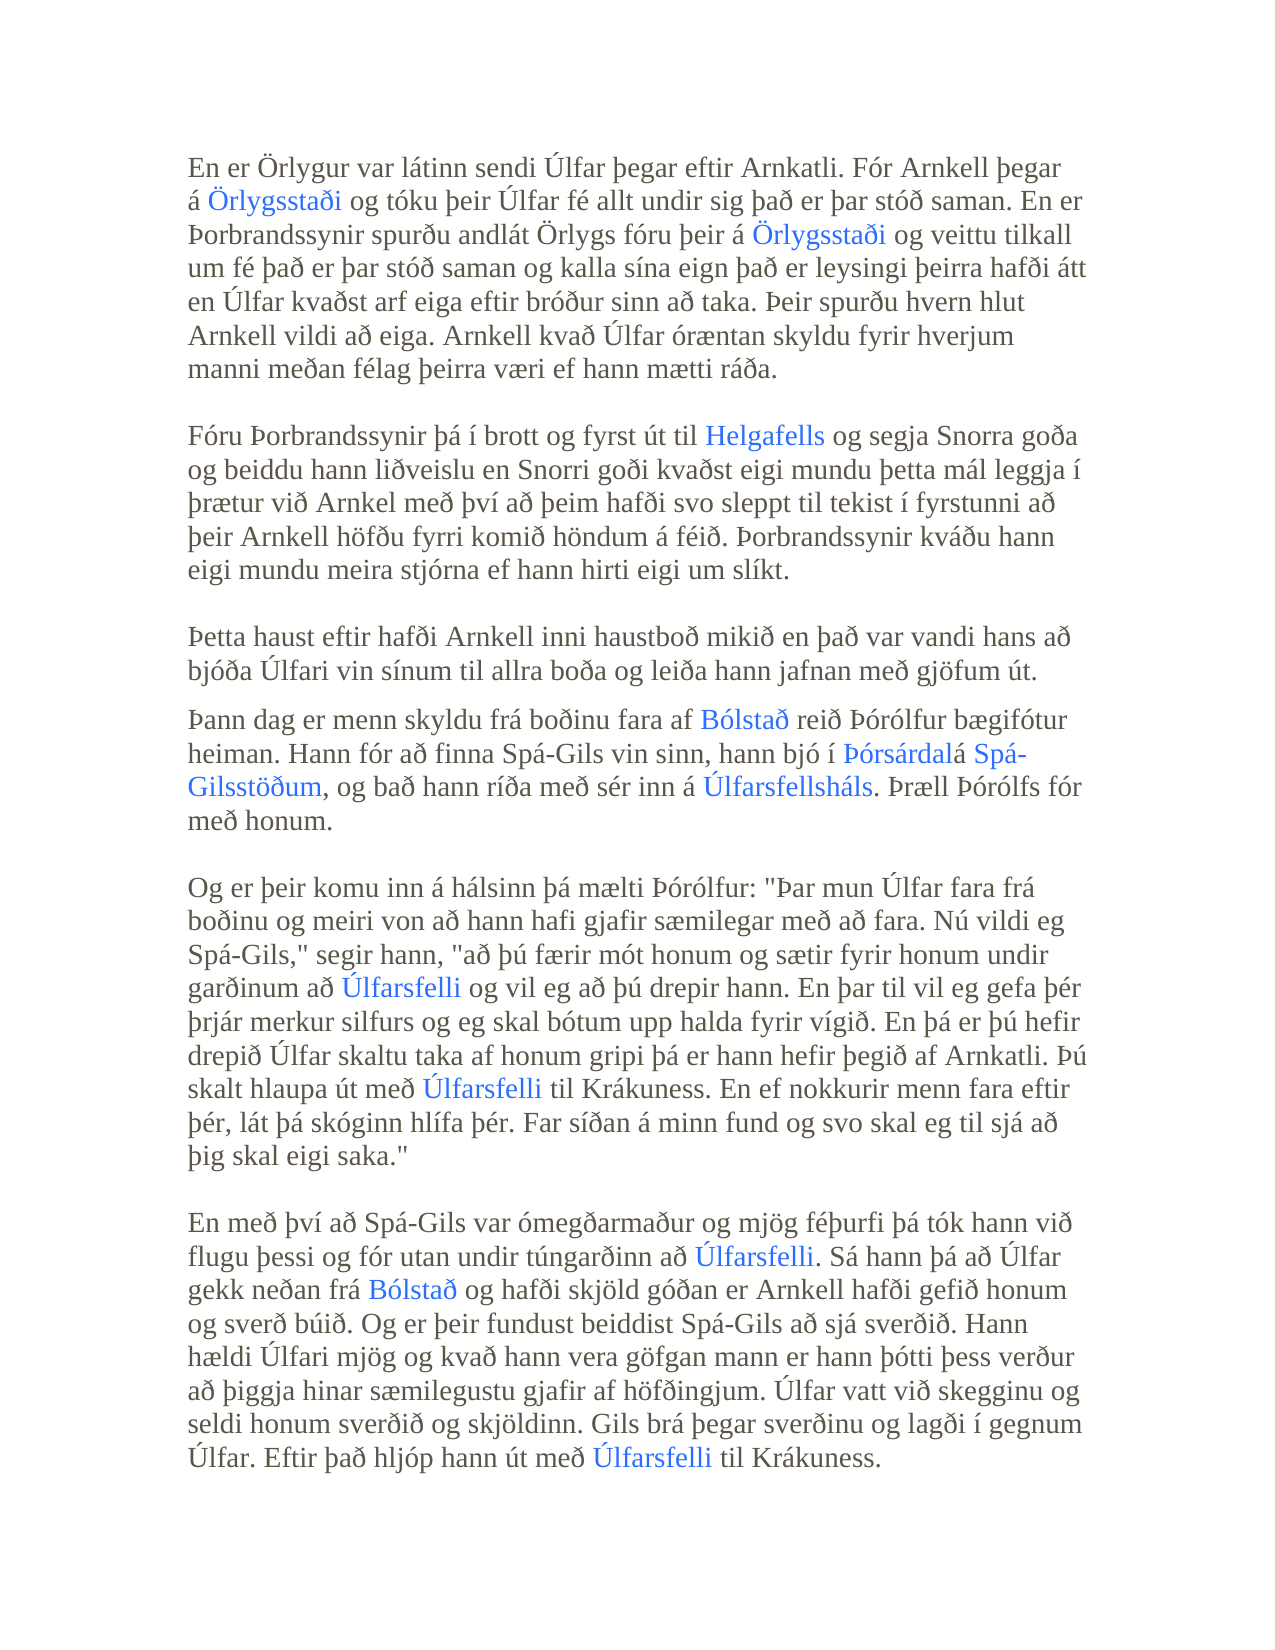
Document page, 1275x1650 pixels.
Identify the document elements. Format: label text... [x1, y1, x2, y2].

text Þann dag er menn skyldu frá boðinu fara af Bólstað reið Þórólfur bægifótur heiman. Hann fór að finna Spá-Gils vin sinn, hann bjó í Þórsárdalá Spá-Gilsstöðum, og bað hann ríða með sér inn á Úlfarsfellsháls. Þræll Þórólfs fór með honum. [187, 702, 1087, 836]
text Fóru Þorbrandssynir þá í brott og fyrst út til Helgafells og segja Snorra goða og beiddu hann liðveislu en Snorri goði kvaðst eigi mundu þetta mál leggja í þrætur við Arnkel með því að þeim hafði svo sleppt til tekist í fyrstunni að þeir Arnkell höfðu fyrri komið höndum á féið. Þorbrandssynir kváðu hann eigi mundu meira stjórna ef hann hirti eigi um slíkt. [187, 418, 1087, 586]
text En með því að Spá-Gils var ómegðarmaður og mjög féþurfi þá tók hann við flugu þessi og fór utan undir túngarðinn að Úlfarsfelli. Sá hann þá að Úlfar gekk neðan frá Bólstað og hafði skjöld góðan er Arnkell hafði gefið honum og sverð búið. Og er þeir fundust beiddist Spá-Gils að sjá sverðið. Hann hældi Úlfari mjög og kvað hann vera göfgan mann er hann þótti þess verður að þiggja hinar sæmilegustu gjafir af höfðingjum. Úlfar vatt við skegginu og seldi honum sverðið og skjöldinn. Gils brá þegar sverðinu og lagði í gegnum Úlfar. Eftir það hljóp hann út með Úlfarsfelli til Krákuness. [187, 1205, 1087, 1474]
text En er Örlygur var látinn sendi Úlfar þegar eftir Arnkatli. Fór Arnkell þegar á Örlygsstaði og tóku þeir Úlfar fé allt undir sig það er þar stóð saman. En er Þorbrandssynir spurðu andlát Örlygs fóru þeir á Örlygsstaði og veittu tilkall um fé það er þar stóð saman og kalla sína eign það er leysingi þeirra hafði átt en Úlfar kvaðst arf eiga eftir bróður sinn að taka. Þeir spurðu hvern hlut Arnkell vildi að eiga. Arnkell kvað Úlfar óræntan skyldu fyrir hverjum manni meðan félag þeirra væri ef hann mætti ráða. [187, 150, 1087, 385]
text Þetta haust eftir hafði Arnkell inni haustboð mikið en það var vandi hans að bjóða Úlfari vin sínum til allra boða og leiða hann jafnan með gjöfum út. [187, 619, 1087, 687]
text Og er þeir komu inn á hálsinn þá mælti Þórólfur: "Þar mun Úlfar fara frá boðinu og meiri von að hann hafi gjafir sæmilegar með að fara. Nú vildi eg Spá-Gils," segir hann, "að þú færir mót honum og sætir fyrir honum undir garðinum að Úlfarsfelli og vil eg að þú drepir hann. En þar til vil eg gefa þér þrjár merkur silfurs og eg skal bótum upp halda fyrir vígið. En þá er þú hefir drepið Úlfar skaltu taka af honum gripi þá er hann hefir þegið af Arnkatli. Þú skalt hlaupa út með Úlfarsfelli til Krákuness. En ef nokkurir menn fara eftir þér, lát þá skóginn hlífa þér. Far síðan á minn fund og svo skal eg til sjá að þig skal eigi saka." [187, 870, 1087, 1172]
